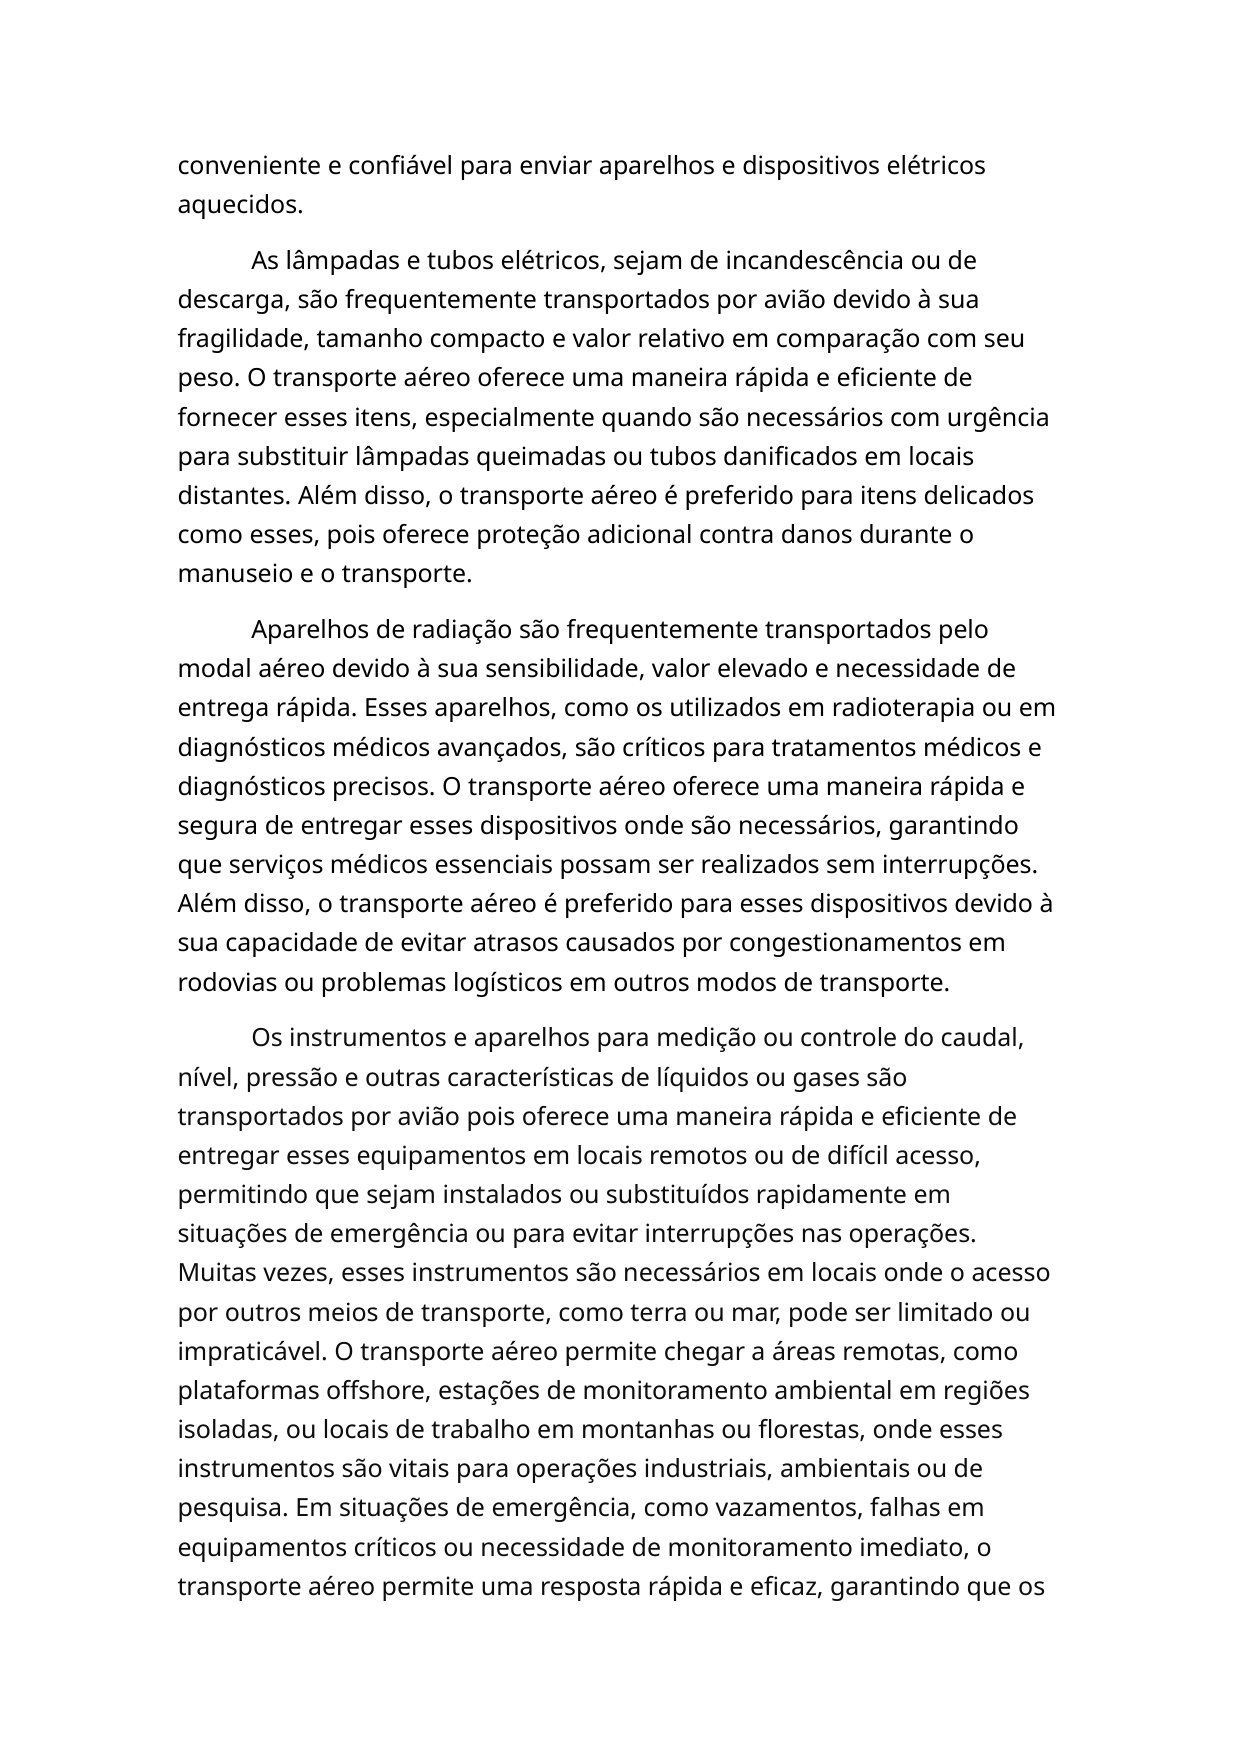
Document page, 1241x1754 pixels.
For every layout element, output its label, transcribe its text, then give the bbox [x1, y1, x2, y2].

text As lâmpadas e tubos elétricos, sejam de incandescência ou de descarga, são frequentemente transportados por avião devido à sua fragilidade, tamanho compacto e valor relativo em comparação com seu peso. O transporte aéreo oferece uma maneira rápida e eficiente de fornecer esses itens, especialmente quando são necessários com urgência para substituir lâmpadas queimadas ou tubos danificados em locais distantes. Além disso, o transporte aéreo é preferido para itens delicados como esses, pois oferece proteção adicional contra danos durante o manuseio e o transporte. [177, 243, 1063, 590]
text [177, 148, 1063, 221]
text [177, 1020, 1063, 1602]
text Aparelhos de radiação são frequentemente transportados pelo modal aéreo devido à sua sensibilidade, valor elevado e necessidade de entrega rápida. Esses aparelhos, como os utilizados em radioterapia ou em diagnósticos médicos avançados, são críticos para tratamentos médicos e diagnósticos precisos. O transporte aéreo oferece uma maneira rápida e segura de entregar esses dispositivos onde são necessários, garantindo que serviços médicos essenciais possam ser realizados sem interrupções. Além disso, o transporte aéreo é preferido para esses dispositivos devido à sua capacidade de evitar atrasos causados por congestionamentos em rodovias ou problemas logísticos em outros modos de transporte. [177, 612, 1063, 998]
